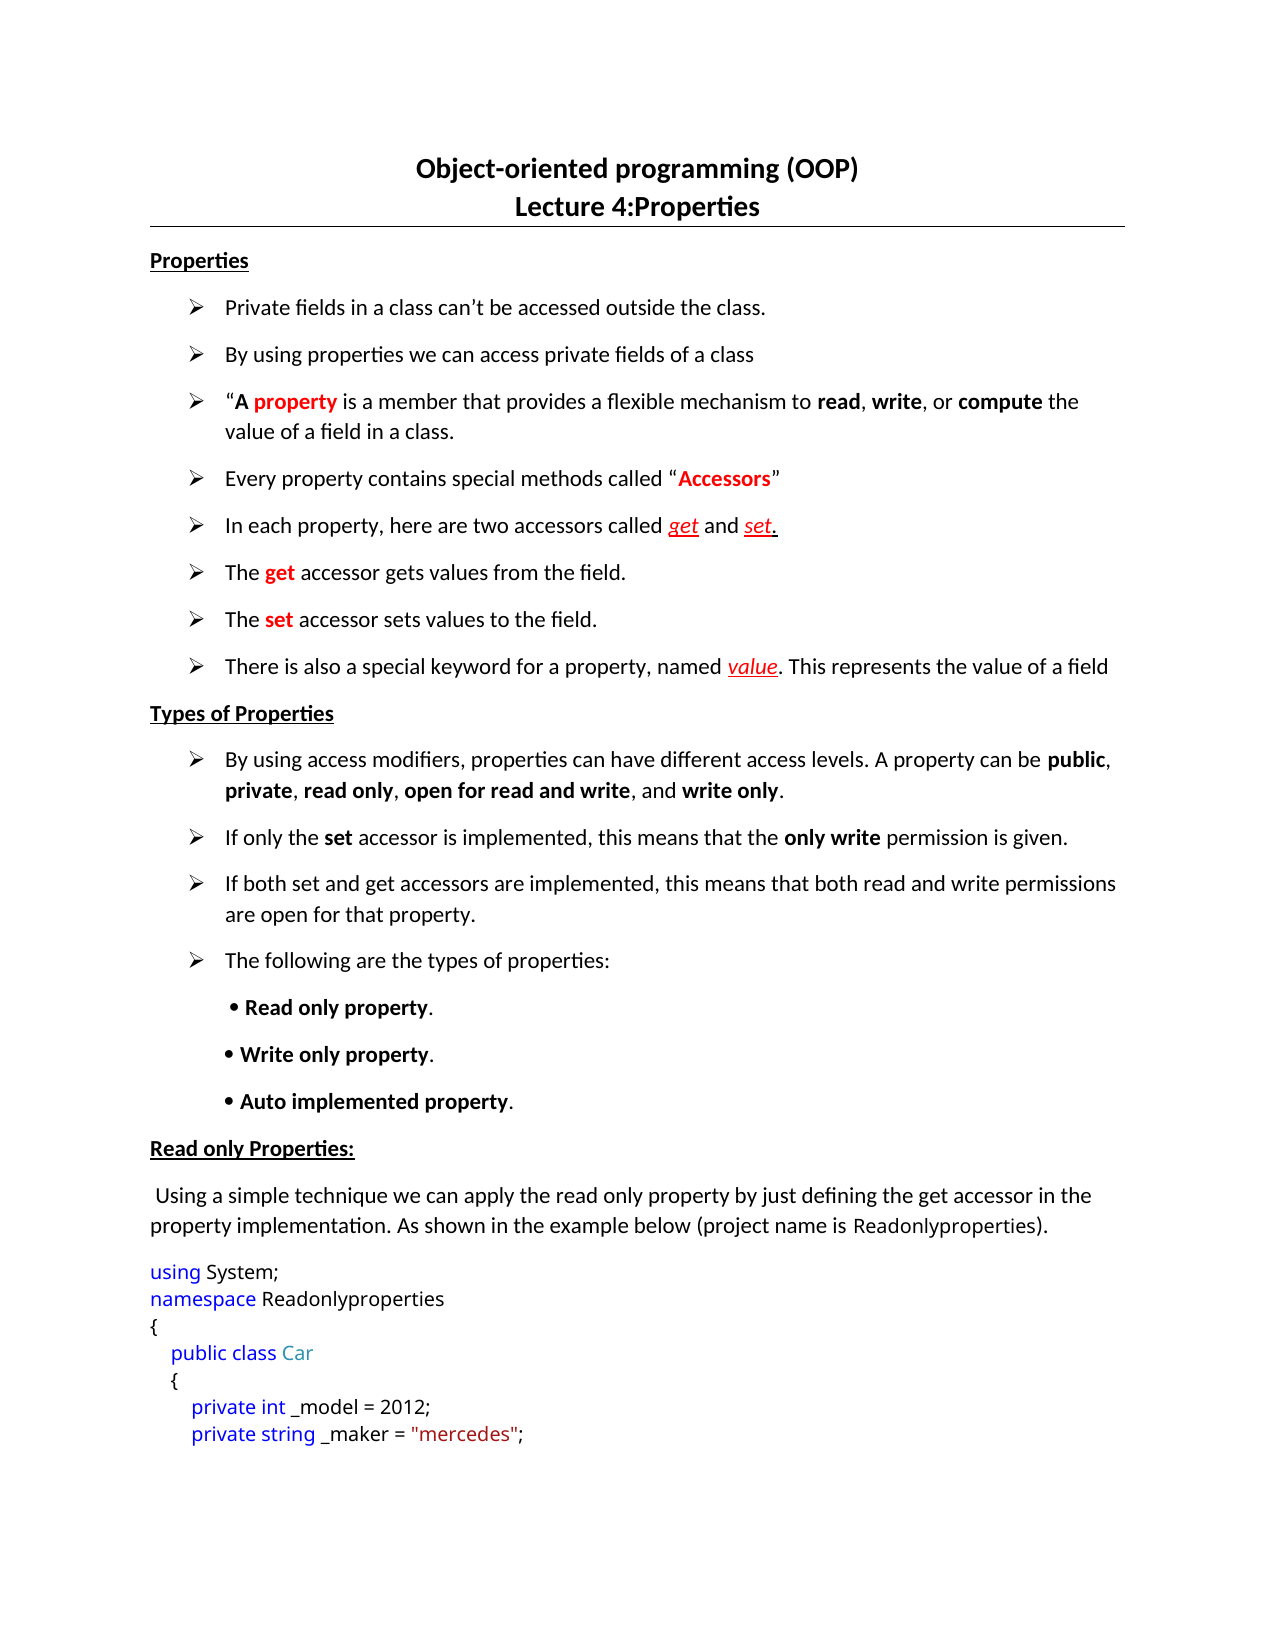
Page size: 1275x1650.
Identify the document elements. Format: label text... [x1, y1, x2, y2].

text Auto implemented property. [225, 1087, 1125, 1115]
text Write only property. [225, 1040, 1125, 1068]
list By using access modifiers, properties can have different access levels. A property can be public, private, read only, open for read and write, and write only. [187, 746, 1125, 804]
list Every property contains special methods called “Accessors” [187, 464, 1125, 492]
text Read only property. [225, 993, 1125, 1022]
text using System; [150, 1258, 1125, 1285]
list The following are the types of properties: [187, 947, 1125, 975]
list Private fields in a class can’t be accessed outside the class. [187, 293, 1125, 322]
list If only the set accessor is implemented, this means that the only write permission is given. [187, 823, 1125, 851]
list By using properties we can access private fields of a class [187, 340, 1125, 368]
subtitle Types of Properties [150, 699, 1125, 727]
list “A property is a member that provides a flexible mechanism to read, write, or compute the value of a field in a class. [187, 387, 1125, 446]
subtitle Read only Properties: [150, 1134, 1125, 1162]
list In each property, here are two accessors called get and set. [187, 511, 1125, 539]
text private string _maker = "mercedes"; [150, 1420, 1125, 1447]
list The set accessor sets values to the field. [187, 605, 1125, 633]
text private int _model = 2012; [150, 1393, 1125, 1420]
list The get accessor gets values from the field. [187, 558, 1125, 586]
list If both set and get accessors are implemented, this means that both read and write permissions are open for that property. [187, 869, 1125, 928]
text public class Car [150, 1339, 1125, 1366]
text namespace Readonlyproperties [150, 1285, 1125, 1312]
subtitle Properties [150, 247, 1125, 275]
text { [150, 1312, 1125, 1339]
list There is also a special keyword for a property, named value. This represents the value of a field [187, 652, 1125, 680]
text Using a simple technique we can apply the read only property by just defining the get accessor in the property implementation. As shown in the example below (project name is Readonlyproperties). [150, 1181, 1125, 1239]
text { [150, 1366, 1125, 1393]
subtitle Object-oriented programming (OOP) Lecture 4:Properties [150, 150, 1125, 226]
